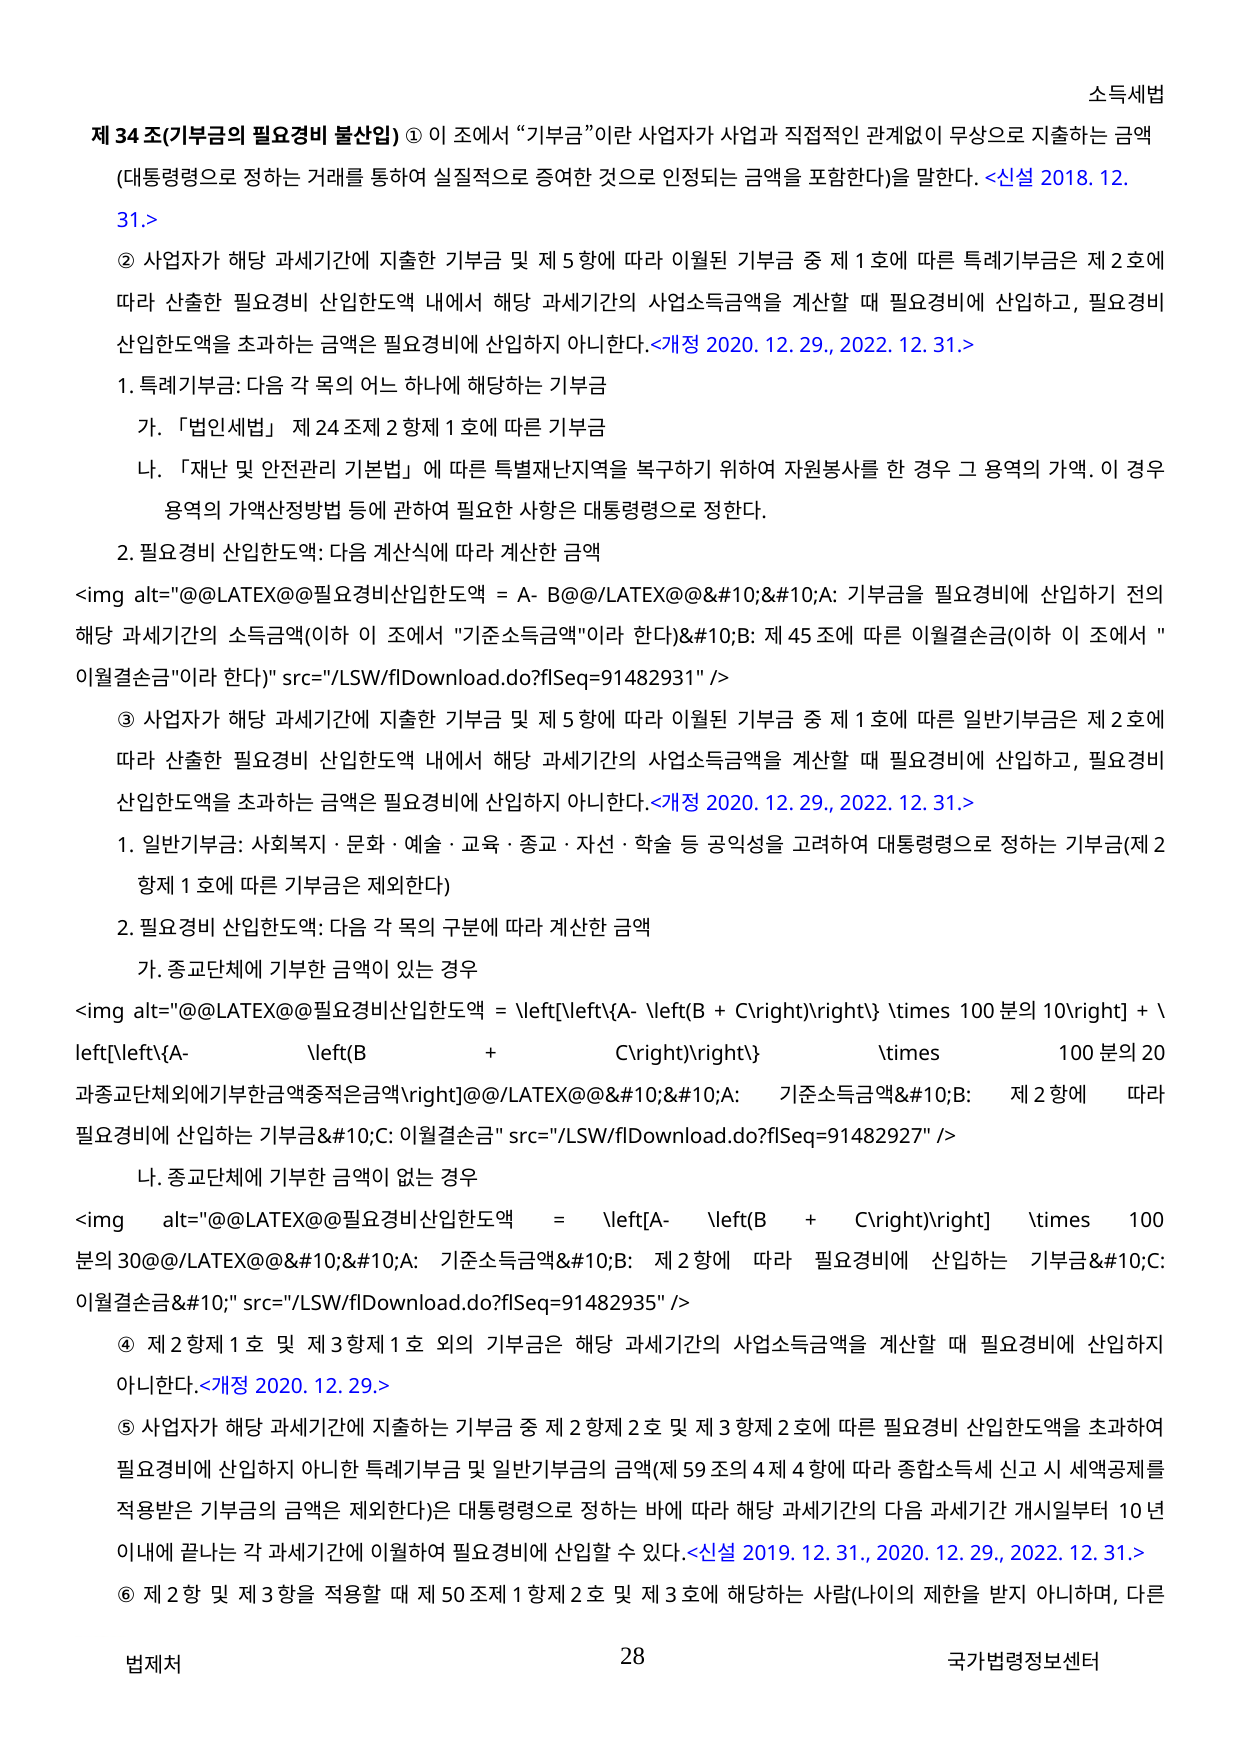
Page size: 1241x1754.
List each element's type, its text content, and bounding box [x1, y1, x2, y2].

text 2. 필요경비 산입한도액: 다음 각 목의 구분에 따라 계산한 금액 [117, 900, 1165, 942]
text 나. 「재난 및 안전관리 기본법」에 따른 특별재난지역을 복구하기 위하여 자원봉사를 한 경우 그 용역의 가액. 이 경우 용역의 가액산정방법 등에 관하여 필요한 사항은 대통령령으로 정한다. [137, 442, 1165, 525]
text <img alt="@@LATEX@@필요경비산입한도액 = A- B@@/LATEX@@&#10;&#10;A: 기부금을 필요경비에 산입하기 전의 해당 과세기간의 소득금액(이하 이 조에서 "기준소득금액"이라 한다)&#10;B: 제45조에 따른 이월결손금(이하 이 조에서 "이월결손금"이라 한다)" src="/LSW/flDownload.do?flSeq=91482931" /> [75, 567, 1165, 692]
text 1. 일반기부금: 사회복지ㆍ문화ㆍ예술ㆍ교육ㆍ종교ㆍ자선ㆍ학술 등 공익성을 고려하여 대통령령으로 정하는 기부금(제2항제1호에 따른 기부금은 제외한다) [117, 817, 1165, 900]
text ③ 사업자가 해당 과세기간에 지출한 기부금 및 제5항에 따라 이월된 기부금 중 제1호에 따른 일반기부금은 제2호에 따라 산출한 필요경비 산입한도액 내에서 해당 과세기간의 사업소득금액을 계산할 때 필요경비에 산입하고, 필요경비 산입한도액을 초과하는 금액은 필요경비에 산입하지 아니한다.<개정 2020. 12. 29., 2022. 12. 31.> [117, 692, 1165, 817]
text 가. 「법인세법」 제24조제2항제1호에 따른 기부금 [137, 400, 1165, 442]
text 가. 종교단체에 기부한 금액이 있는 경우 [137, 942, 1165, 983]
text ② 사업자가 해당 과세기간에 지출한 기부금 및 제5항에 따라 이월된 기부금 중 제1호에 따른 특례기부금은 제2호에 따라 산출한 필요경비 산입한도액 내에서 해당 과세기간의 사업소득금액을 계산할 때 필요경비에 산입하고, 필요경비 산입한도액을 초과하는 금액은 필요경비에 산입하지 아니한다.<개정 2020. 12. 29., 2022. 12. 31.> [117, 233, 1165, 358]
text 제34조(기부금의 필요경비 불산입) ① 이 조에서 “기부금”이란 사업자가 사업과 직접적인 관계없이 무상으로 지출하는 금액(대통령령으로 정하는 거래를 통하여 실질적으로 증여한 것으로 인정되는 금액을 포함한다)을 말한다. <신설 2018. 12. 31.> [92, 108, 1165, 233]
text <img alt="@@LATEX@@필요경비산입한도액 = \left[\left\{A- \left(B + C\right)\right\} \times 100분의10\right] + \left[\left\{A- \left(B + C\right)\right\} \times 100분의20과종교단체외에기부한금액중적은금액\right]@@/LATEX@@&#10;&#10;A: 기준소득금액&#10;B: 제2항에 따라 필요경비에 산입하는 기부금&#10;C: 이월결손금" src="/LSW/flDownload.do?flSeq=91482927" /> [75, 983, 1165, 1150]
text 2. 필요경비 산입한도액: 다음 계산식에 따라 계산한 금액 [117, 525, 1165, 567]
text 1. 특례기부금: 다음 각 목의 어느 하나에 해당하는 기부금 [117, 358, 1165, 400]
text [117, 1567, 1165, 1608]
text 나. 종교단체에 기부한 금액이 없는 경우 [137, 1150, 1165, 1192]
text <img alt="@@LATEX@@필요경비산입한도액 = \left[A- \left(B + C\right)\right] \times 100분의30@@/LATEX@@&#10;&#10;A: 기준소득금액&#10;B: 제2항에 따라 필요경비에 산입하는 기부금&#10;C: 이월결손금&#10;" src="/LSW/flDownload.do?flSeq=91482935" /> [75, 1192, 1165, 1317]
text ④ 제2항제1호 및 제3항제1호 외의 기부금은 해당 과세기간의 사업소득금액을 계산할 때 필요경비에 산입하지 아니한다.<개정 2020. 12. 29.> [117, 1317, 1165, 1400]
text ⑤ 사업자가 해당 과세기간에 지출하는 기부금 중 제2항제2호 및 제3항제2호에 따른 필요경비 산입한도액을 초과하여 필요경비에 산입하지 아니한 특례기부금 및 일반기부금의 금액(제59조의4제4항에 따라 종합소득세 신고 시 세액공제를 적용받은 기부금의 금액은 제외한다)은 대통령령으로 정하는 바에 따라 해당 과세기간의 다음 과세기간 개시일부터 10년 이내에 끝나는 각 과세기간에 이월하여 필요경비에 산입할 수 있다.<신설 2019. 12. 31., 2020. 12. 29., 2022. 12. 31.> [117, 1400, 1165, 1567]
